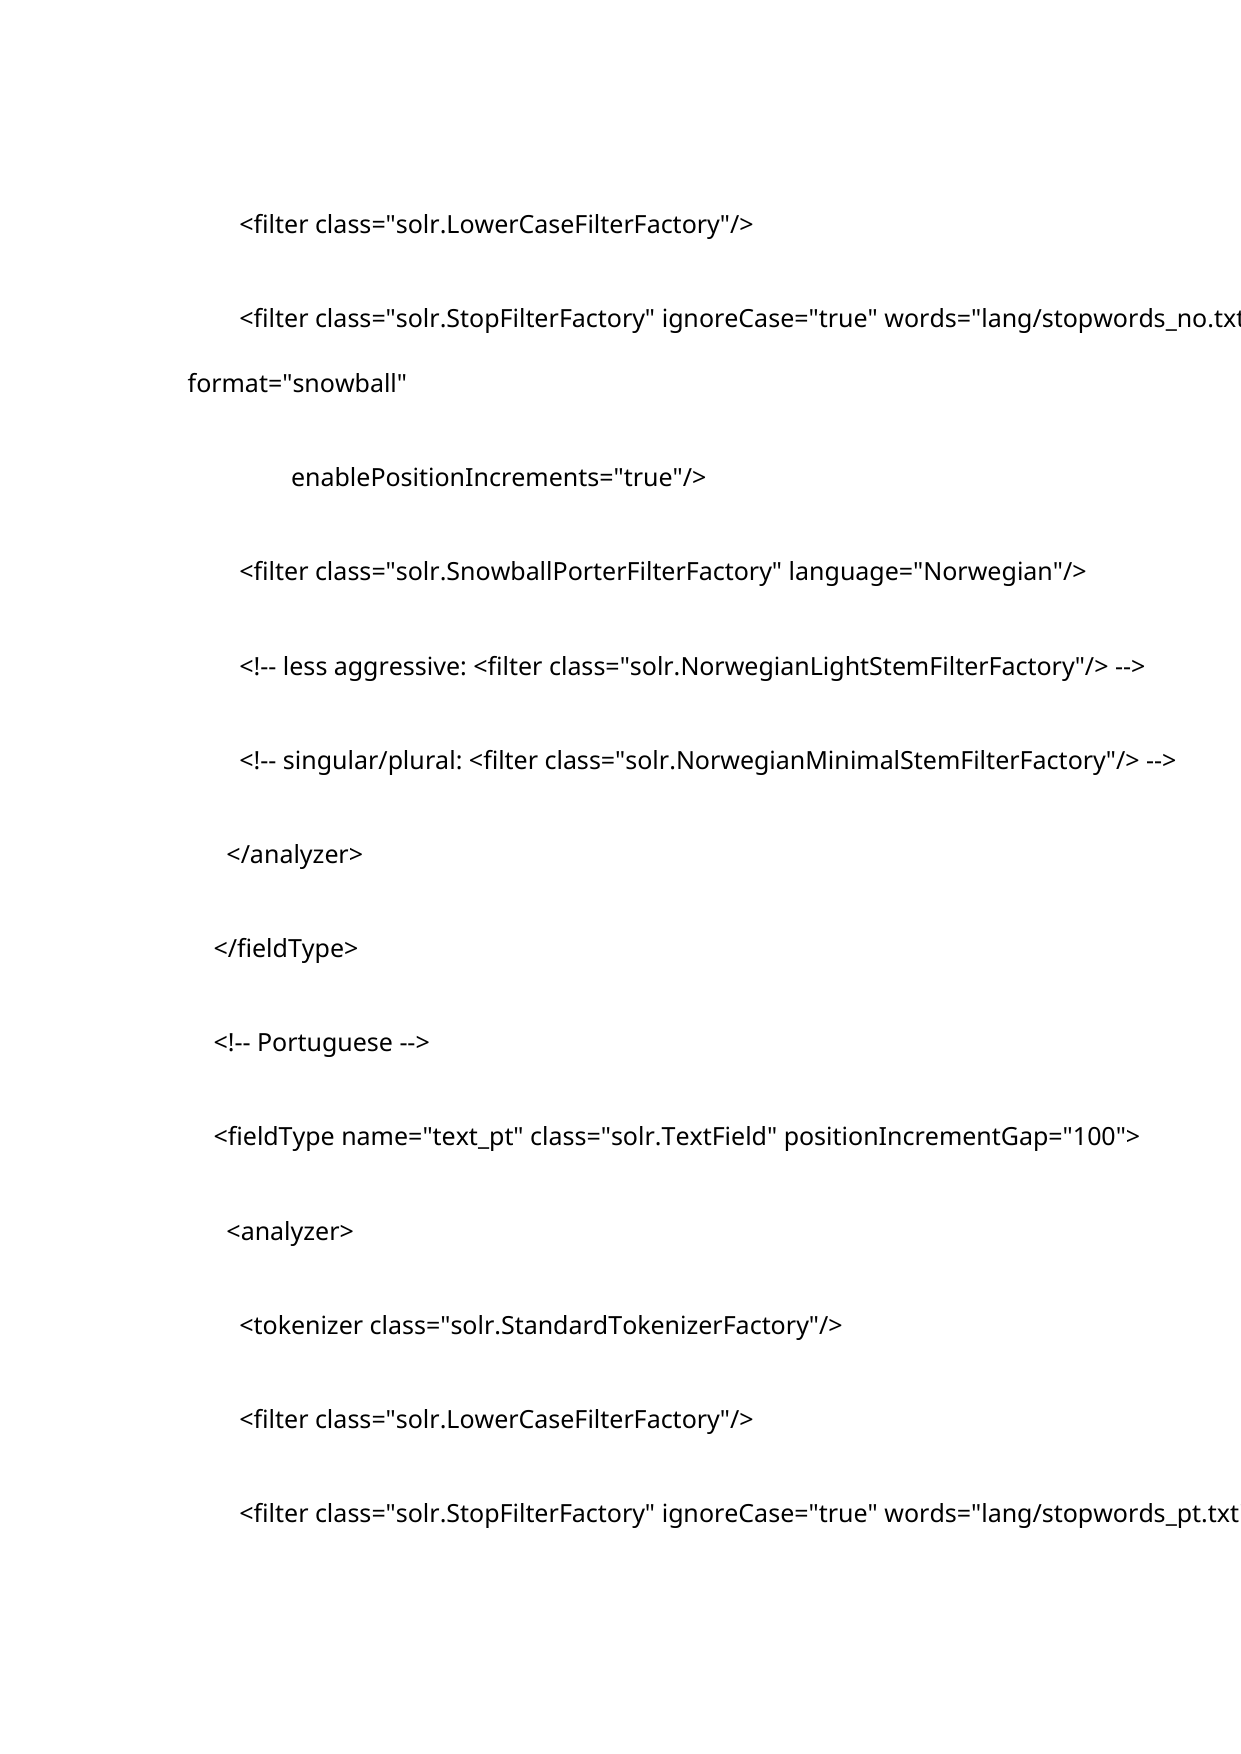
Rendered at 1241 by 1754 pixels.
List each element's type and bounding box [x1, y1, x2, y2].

table_header [188, 162, 1240, 1545]
